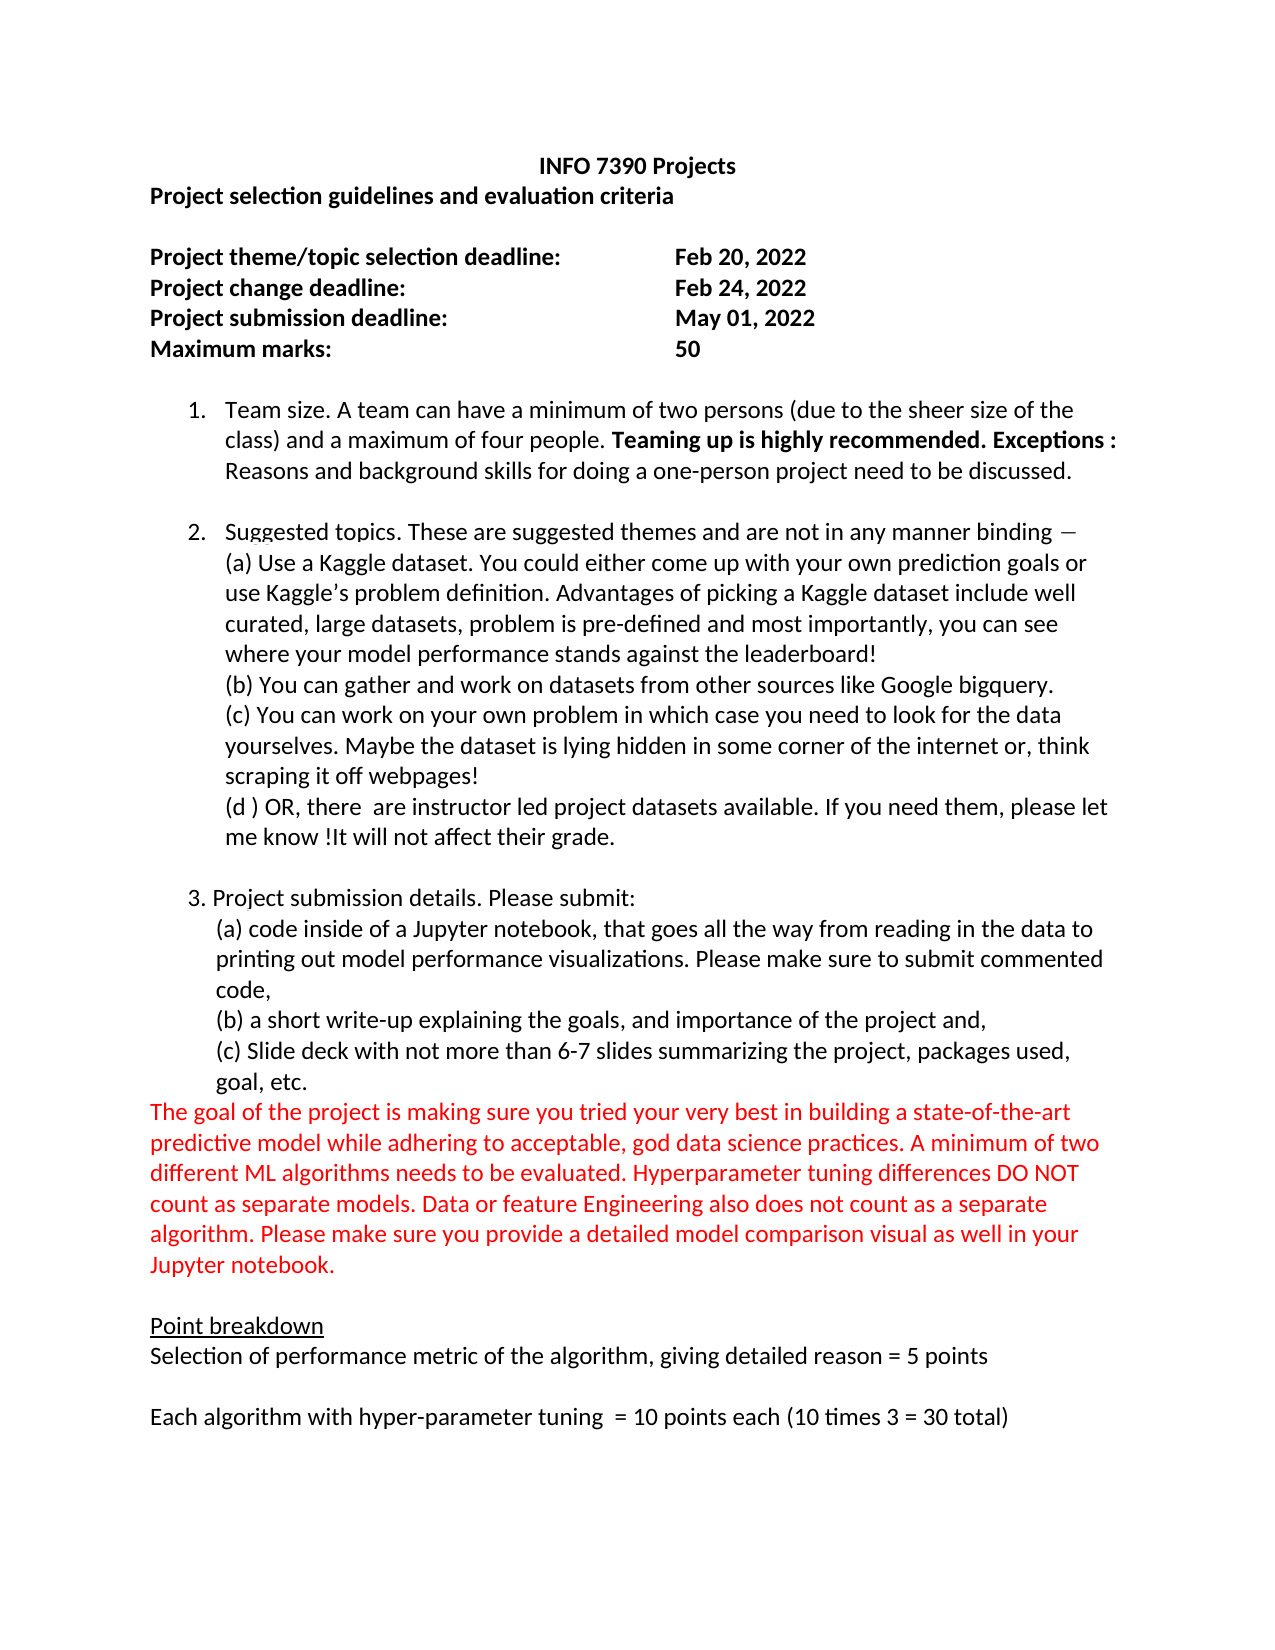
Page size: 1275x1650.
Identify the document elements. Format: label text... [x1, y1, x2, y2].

text Maximum marks: 50 [150, 333, 1125, 364]
text Project theme/topic selection deadline: Feb 20, 2022 [150, 242, 1125, 272]
text Each algorithm with hyper-parameter tuning = 10 points each (10 times 3 = 30 total) [150, 1401, 1125, 1432]
list (c) You can work on your own problem in which case you need to look for the data yourselves. Maybe the dataset is lying hidden in some corner of the internet or, think scraping it off webpages! [225, 699, 1125, 791]
list (d ) OR, there are instructor led project datasets available. If you need them, please let me know !It will not affect their grade. [225, 791, 1125, 852]
text Project change deadline: Feb 24, 2022 [150, 272, 1125, 303]
text Project selection guidelines and evaluation criteria [150, 181, 1125, 211]
text Project submission deadline: May 01, 2022 [150, 303, 1125, 333]
text Point breakdown [150, 1310, 1125, 1340]
text (b) a short write-up explaining the goals, and importance of the project and, [216, 1004, 1125, 1035]
text The goal of the project is making sure you tried your very best in building a state-of-the-art predictive model while adhering to acceptable, god data science practices. A minimum of two different ML algorithms needs to be evaluated. Hyperparameter tuning differences DO NOT count as separate models. Data or feature Engineering also does not count as a separate algorithm. Please make sure you provide a detailed model comparison visual as well in your Jupyter notebook. [150, 1096, 1125, 1279]
list (a) Use a Kaggle dataset. You could either come up with your own prediction goals or use Kaggle’s problem definition. Advantages of picking a Kaggle dataset include well curated, large datasets, problem is pre-defined and most importantly, you can see where your model performance stands against the leaderboard! [225, 547, 1125, 669]
list Suggested topics. These are suggested themes and are not in any manner binding ¾ [187, 516, 1125, 547]
text 3. Project submission details. Please submit: [187, 882, 1125, 913]
list Team size. A team can have a minimum of two persons (due to the sheer size of the class) and a maximum of four people. Teaming up is highly recommended. Exceptions : Reasons and background skills for doing a one-person project need to be discussed. [187, 394, 1125, 486]
text Selection of performance metric of the algorithm, giving detailed reason = 5 points [150, 1340, 1125, 1371]
text (a) code inside of a Jupyter notebook, that goes all the way from reading in the data to printing out model performance visualizations. Please make sure to submit commented code, [216, 913, 1125, 1004]
text (c) Slide deck with not more than 6-7 slides summarizing the project, packages used, goal, etc. [216, 1035, 1125, 1096]
list (b) You can gather and work on datasets from other sources like Google bigquery. [225, 669, 1125, 699]
text INFO 7390 Projects [150, 150, 1125, 181]
